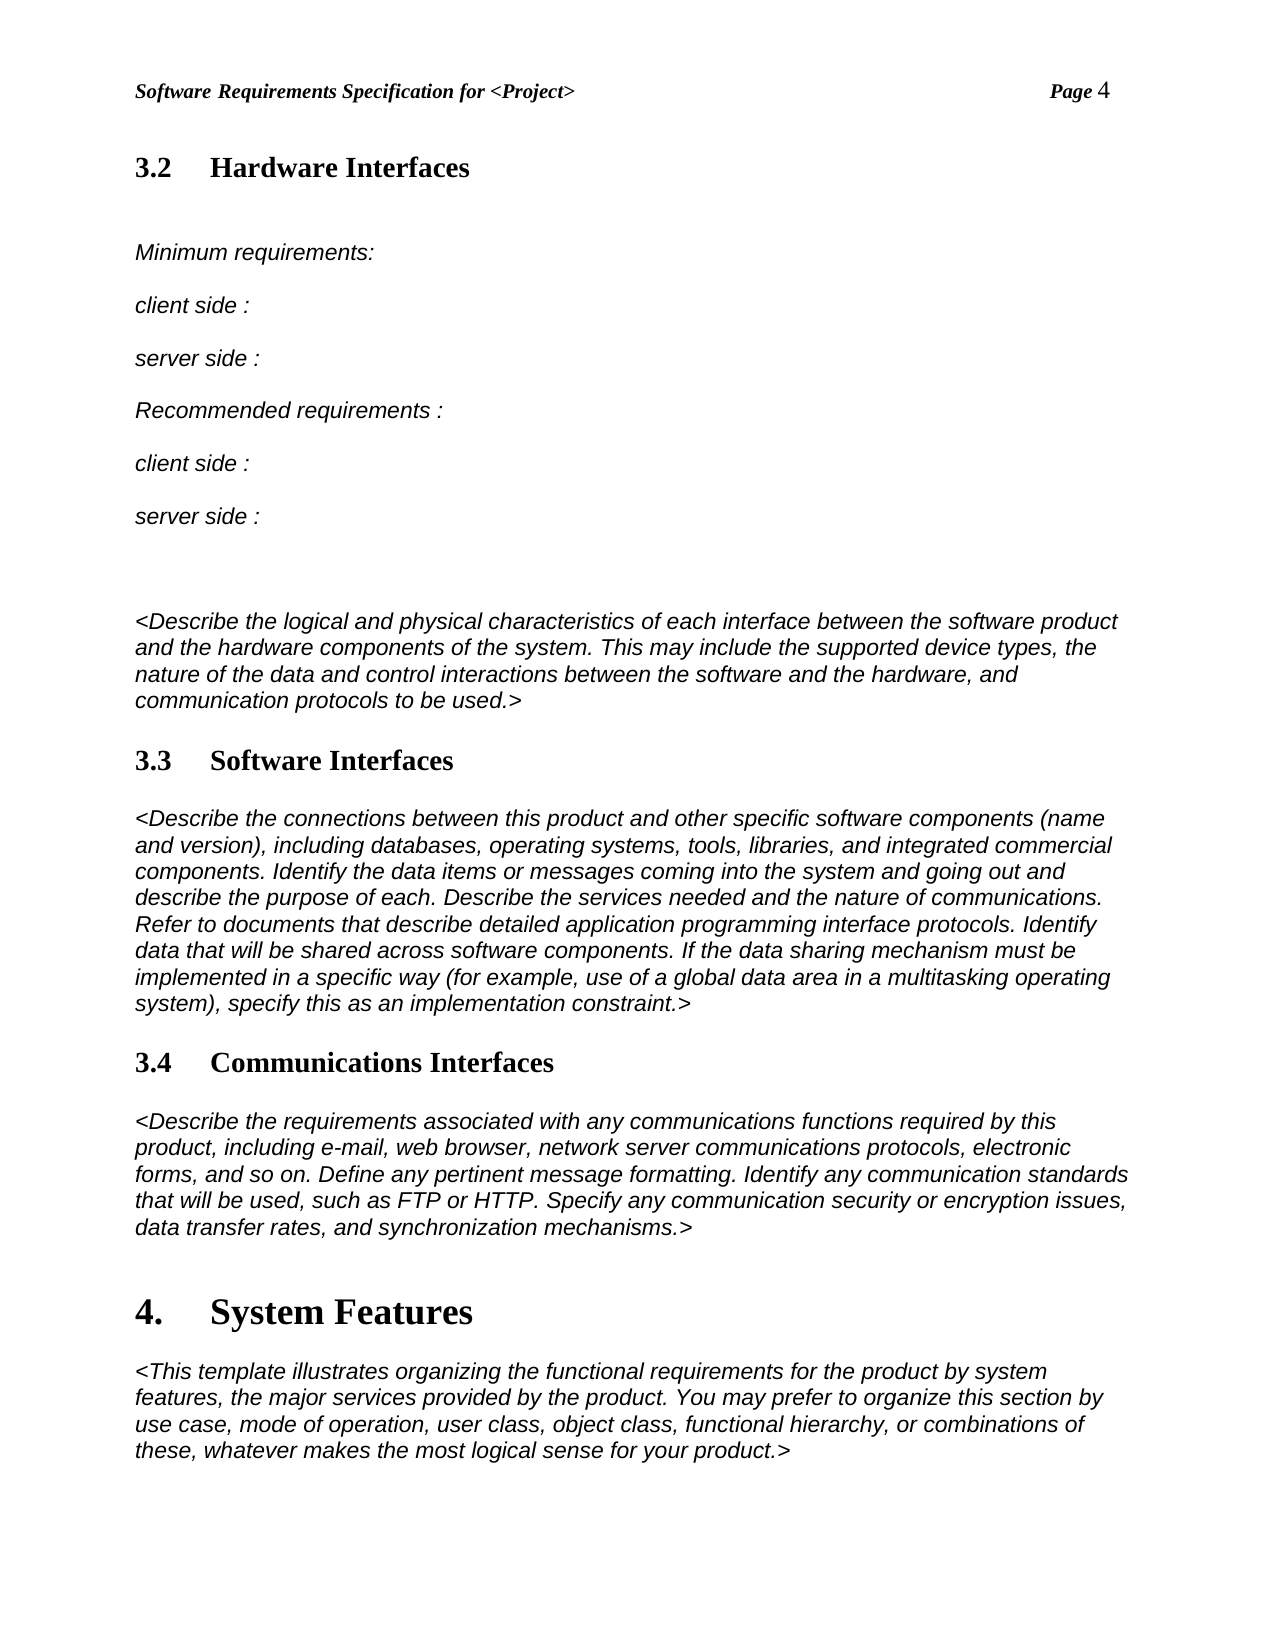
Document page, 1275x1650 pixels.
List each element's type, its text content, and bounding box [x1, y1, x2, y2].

subtitle System Features [135, 1290, 1140, 1333]
text client side : [135, 450, 1140, 476]
text <This template illustrates organizing the functional requirements for the product by system features, the major services provided by the product. You may prefer to organize this section by use case, mode of operation, user class, object class, functional hierarchy, or combinations of these, whatever makes the most logical sense for your product.> [135, 1358, 1140, 1463]
text client side : [135, 292, 1140, 318]
text <Describe the requirements associated with any communications functions required by this product, including e-mail, web browser, network server communications protocols, electronic forms, and so on. Define any pertinent message formatting. Identify any communication standards that will be used, such as FTP or HTTP. Specify any communication security or encryption issues, data transfer rates, and synchronization mechanisms.> [135, 1108, 1140, 1240]
text server side : [135, 503, 1140, 529]
subtitle Software Interfaces [135, 743, 1140, 776]
text <Describe the connections between this product and other specific software components (name and version), including databases, operating systems, tools, libraries, and integrated commercial components. Identify the data items or messages coming into the system and going out and describe the purpose of each. Describe the services needed and the nature of communications. Refer to documents that describe detailed application programming interface protocols. Identify data that will be shared across software components. If the data sharing mechanism must be implemented in a specific way (for example, use of a global data area in a multitasking operating system), specify this as an implementation constraint.> [135, 805, 1140, 1016]
text <Describe the logical and physical characteristics of each interface between the software product and the hardware components of the system. This may include the supported device types, the nature of the data and control interactions between the software and the hardware, and communication protocols to be used.> [135, 608, 1140, 713]
text server side : [135, 344, 1140, 371]
subtitle Hardware Interfaces [135, 150, 1140, 183]
text Recommended requirements : [135, 397, 1140, 423]
subtitle Communications Interfaces [135, 1045, 1140, 1079]
text Minimum requirements: [135, 239, 1140, 265]
